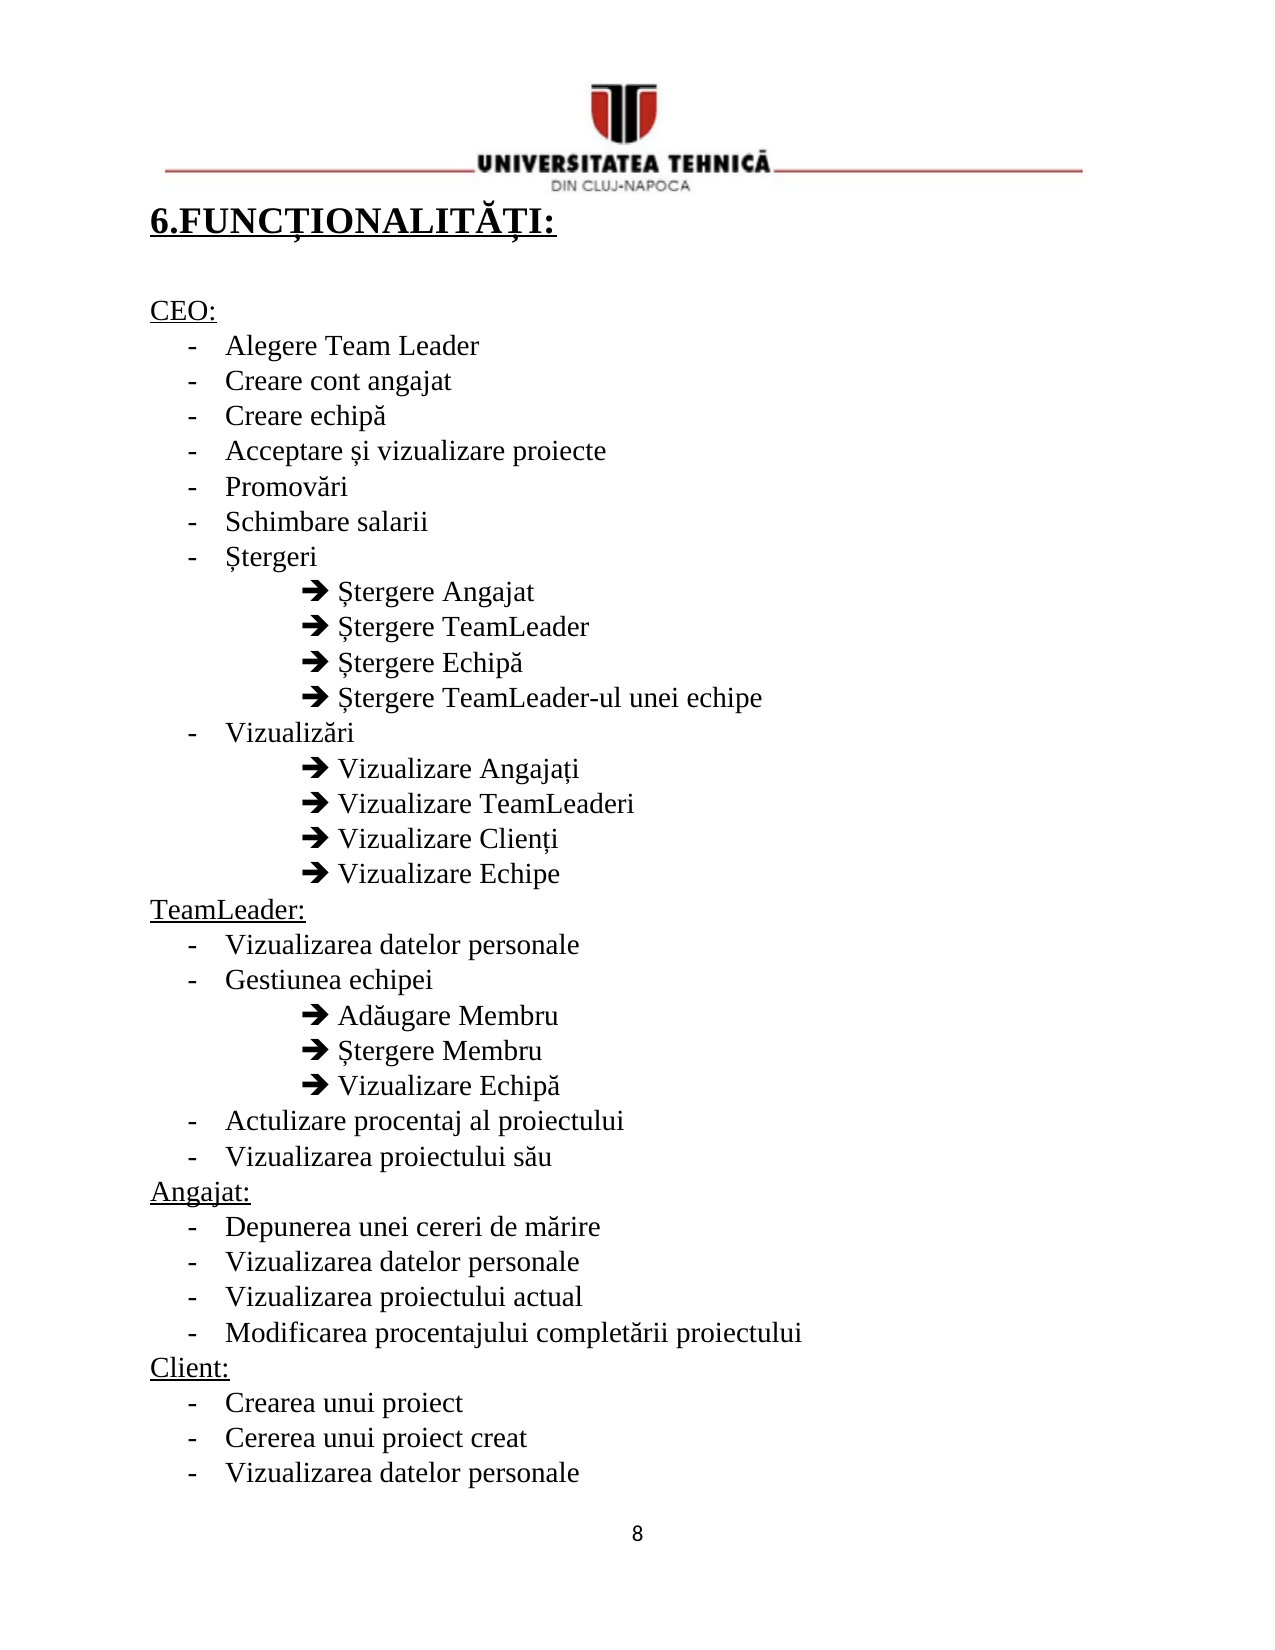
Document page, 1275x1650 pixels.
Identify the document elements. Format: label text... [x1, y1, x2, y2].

text Client: [150, 1350, 1125, 1383]
list Modificarea procentajului completării proiectului [187, 1315, 1125, 1348]
list Vizualizarea datelor personale [187, 1456, 1125, 1489]
list Ștergere Angajat [300, 574, 1125, 608]
picture [150, 75, 1092, 198]
list Vizualizarea proiectului său [187, 1139, 1125, 1172]
subtitle 6.Funcționalități: [150, 198, 1125, 241]
list Acceptare și vizualizare proiecte [187, 433, 1125, 467]
list Vizualizări [187, 716, 1125, 749]
text CEO: [150, 293, 1125, 326]
list Vizualizare Clienți [300, 821, 1125, 855]
list Gestiunea echipei [187, 962, 1125, 996]
list Adăugare Membru [300, 998, 1125, 1031]
list Ștergere Echipă [300, 645, 1125, 678]
list Vizualizarea proiectului actual [187, 1279, 1125, 1313]
list Ștergere TeamLeader-ul unei echipe [300, 680, 1125, 714]
text TeamLeader: [150, 892, 1125, 926]
list Vizualizarea datelor personale [187, 1244, 1125, 1278]
list Ștergere TeamLeader [300, 609, 1125, 643]
list Crearea unui proiect [187, 1385, 1125, 1419]
list Alegere Team Leader [187, 328, 1125, 361]
list Promovări [187, 469, 1125, 502]
list Depunerea unei cereri de mărire [187, 1209, 1125, 1243]
list Vizualizare TeamLeaderi [300, 786, 1125, 820]
list Vizualizare Echipe [300, 857, 1125, 890]
list Creare echipă [187, 398, 1125, 432]
list Vizualizarea datelor personale [187, 927, 1125, 961]
list Cererea unui proiect creat [187, 1420, 1125, 1454]
list Schimbare salarii [187, 504, 1125, 537]
list Ștergeri [187, 539, 1125, 573]
list Creare cont angajat [187, 363, 1125, 397]
list Ștergere Membru [300, 1033, 1125, 1067]
list Actulizare procentaj al proiectului [187, 1103, 1125, 1137]
list Vizualizare Echipă [300, 1068, 1125, 1102]
text Angajat: [150, 1174, 1125, 1207]
list Vizualizare Angajați [300, 751, 1125, 784]
